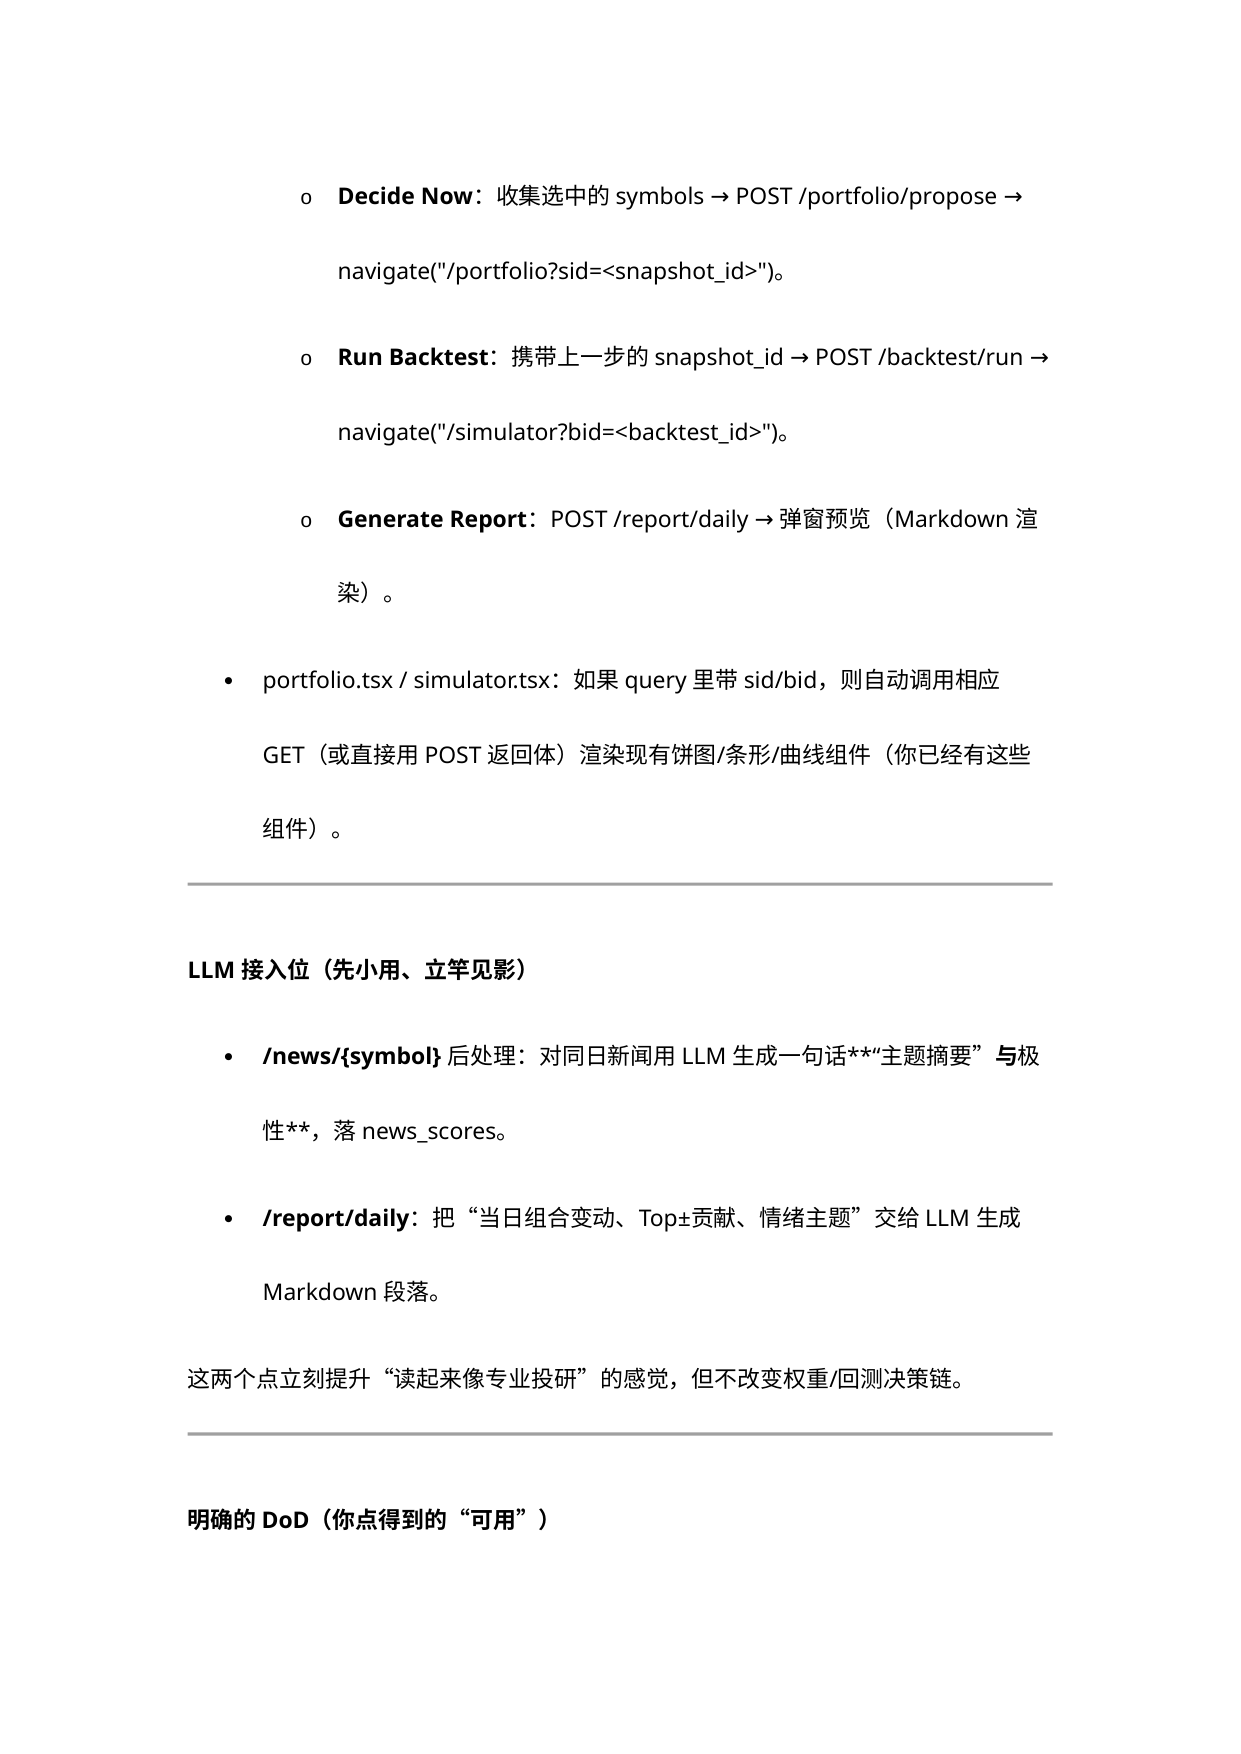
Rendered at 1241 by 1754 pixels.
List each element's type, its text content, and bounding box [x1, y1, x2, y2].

list portfolio.tsx / simulator.tsx：如果 query 里带 sid/bid，则自动调用相应 GET（或直接用 POST 返回体）渲染现有饼图/条形/曲线组件（你已经有这些组件）。 [225, 646, 1053, 860]
list Generate Report：POST /report/daily → 弹窗预览（Markdown 渲染）。 [300, 485, 1053, 624]
text 这两个点立刻提升“读起来像专业投研”的感觉，但不改变权重/回测决策链。 [187, 1345, 1053, 1410]
list /news/{symbol} 后处理：对同日新闻用 LLM 生成一句话**“主题摘要”与极性**，落 news_scores。 [225, 1022, 1053, 1162]
list Decide Now：收集选中的 symbols → POST /portfolio/propose → navigate("/portfolio?sid=<snapshot_id>")。 [300, 162, 1053, 302]
text 明确的 DoD（你点得到的“可用”） [187, 1486, 1053, 1551]
text LLM 接入位（先小用、立竿见影） [187, 936, 1053, 1001]
list /report/daily：把“当日组合变动、Top±贡献、情绪主题”交给 LLM 生成 Markdown 段落。 [225, 1184, 1053, 1323]
list Run Backtest：携带上一步的 snapshot_id → POST /backtest/run → navigate("/simulator?bid=<backtest_id>")。 [300, 323, 1053, 463]
